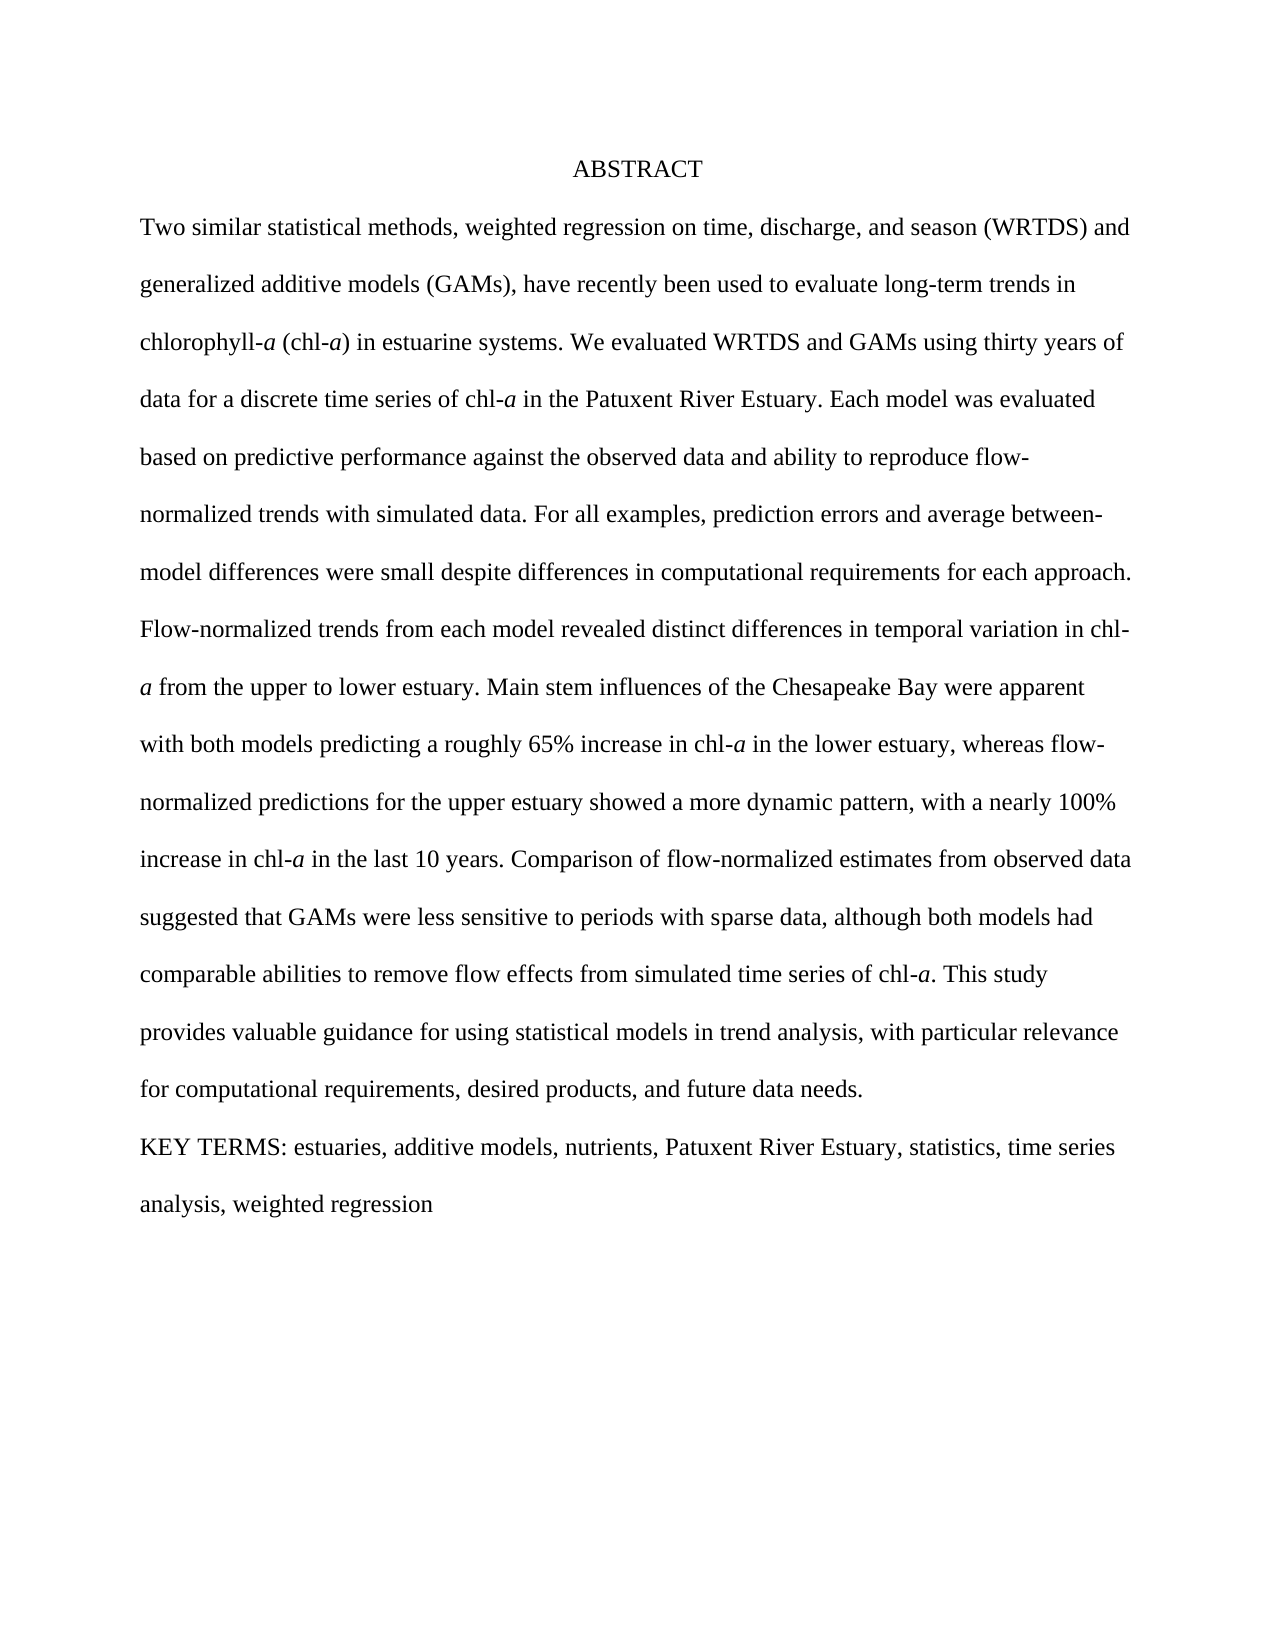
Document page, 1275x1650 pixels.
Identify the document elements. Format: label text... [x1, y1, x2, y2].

text Two similar statistical methods, weighted regression on time, discharge, and season (WRTDS) and generalized additive models (GAMs), have recently been used to evaluate long-term trends in chlorophyll-a (chl-a) in estuarine systems. We evaluated WRTDS and GAMs using thirty years of data for a discrete time series of chl-a in the Patuxent River Estuary. Each model was evaluated based on predictive performance against the observed data and ability to reproduce flow-normalized trends with simulated data. For all examples, prediction errors and average between-model differences were small despite differences in computational requirements for each approach. Flow-normalized trends from each model revealed distinct differences in temporal variation in chl-a from the upper to lower estuary. Main stem influences of the Chesapeake Bay were apparent with both models predicting a roughly 65% increase in chl-a in the lower estuary, whereas flow-normalized predictions for the upper estuary showed a more dynamic pattern, with a nearly 100% increase in chl-a in the last 10 years. Comparison of flow-normalized estimates from observed data suggested that GAMs were less sensitive to periods with sparse data, although both models had comparable abilities to remove flow effects from simulated time series of chl-a. This study provides valuable guidance for using statistical models in trend analysis, with particular relevance for computational requirements, desired products, and future data needs. [139, 212, 1135, 1103]
text KEY TERMS: estuaries, additive models, nutrients, Patuxent River Estuary, statistics, time series analysis, weighted regression [139, 1132, 1135, 1218]
text ABSTRACT [139, 154, 1135, 183]
